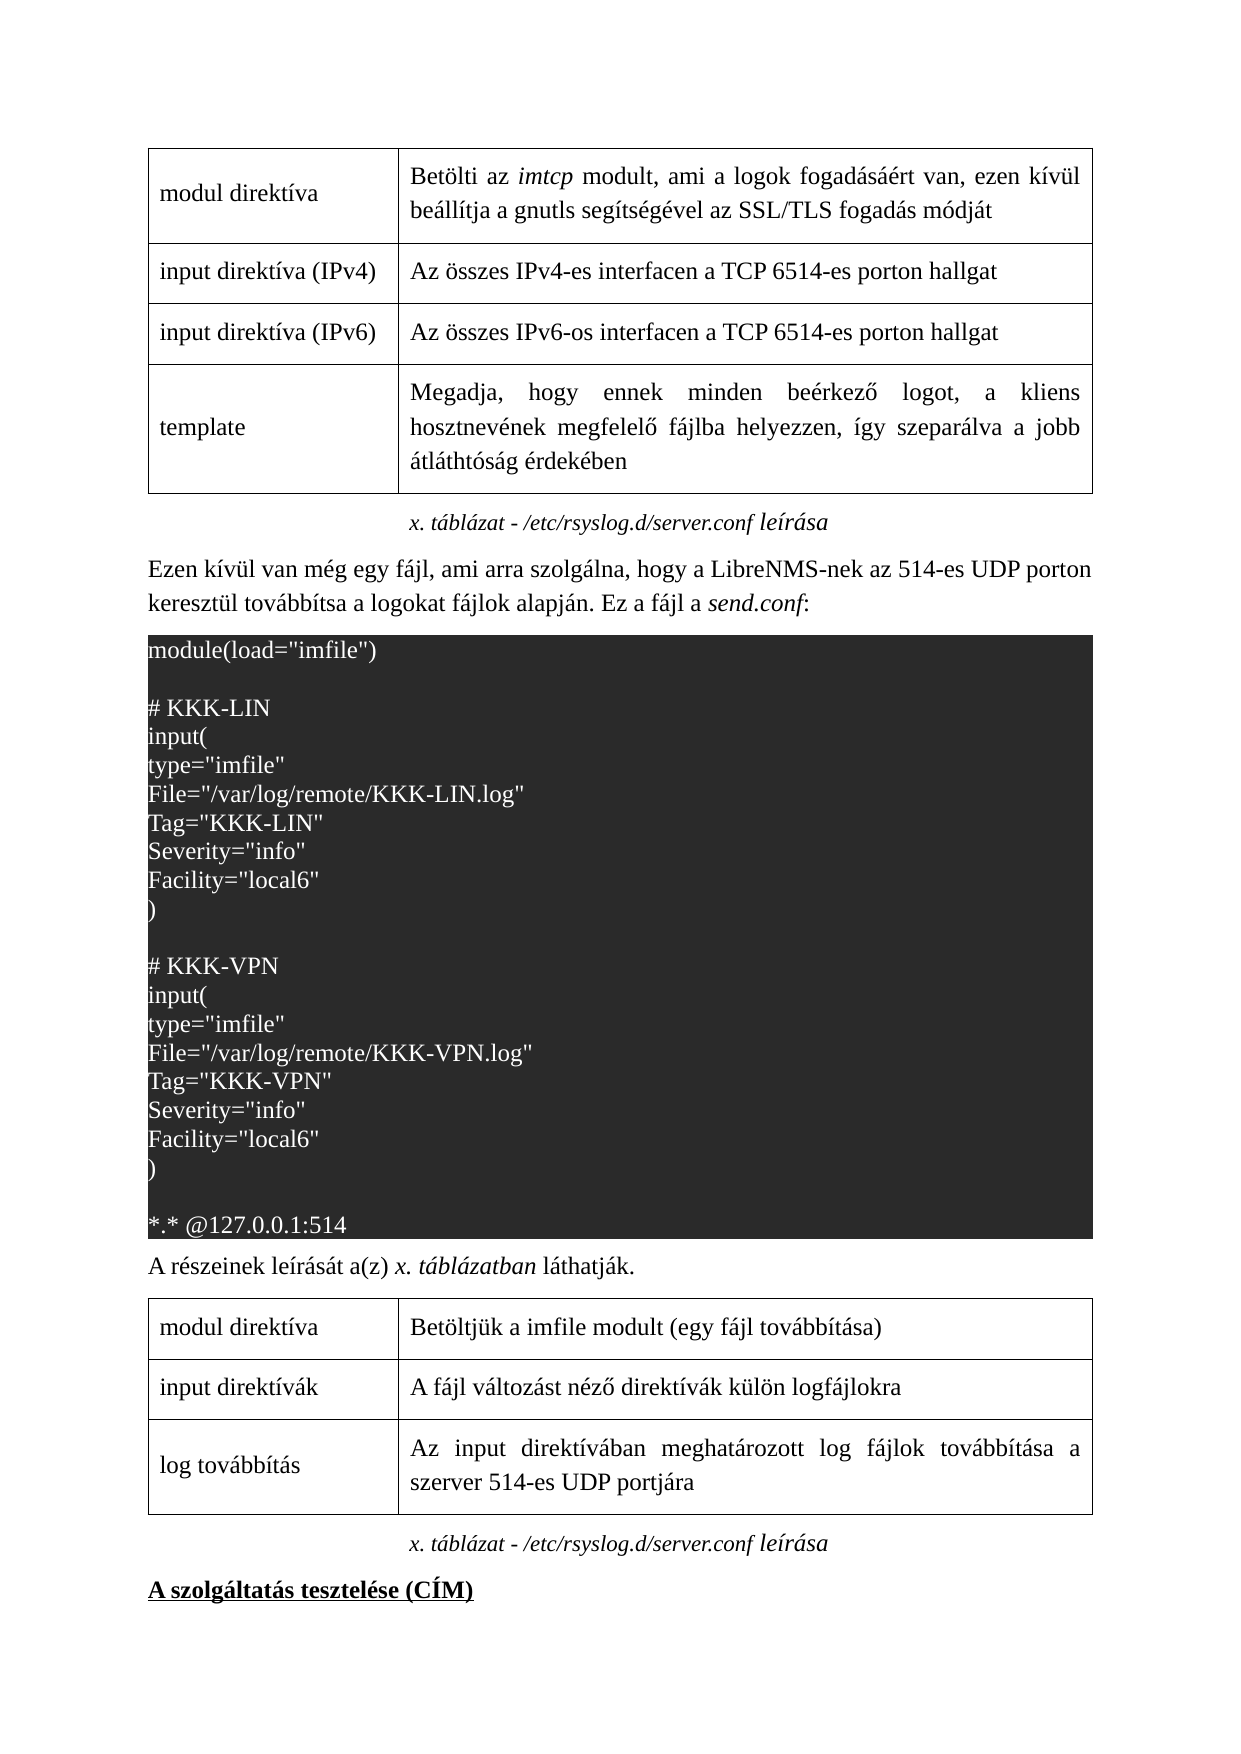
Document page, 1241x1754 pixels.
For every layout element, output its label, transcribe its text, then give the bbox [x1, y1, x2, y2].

table_header modul direktíva [149, 1299, 398, 1359]
table_cell input direktíva (IPv6) [149, 304, 398, 364]
text # KKK-LIN [148, 693, 1093, 721]
text A szolgáltatás tesztelése (CÍM) [148, 1575, 1093, 1604]
table_cell Megadja, hogy ennek minden beérkező logot, a kliens hosztnevének megfelelő fájlba helyezzen, így szeparálva a jobb átláthtóság érdekében [399, 365, 1092, 493]
text Severity="info" [148, 836, 1093, 865]
text *.* @127.0.0.1:514 [148, 1210, 1093, 1239]
table_cell modul direktíva [149, 149, 398, 243]
text Facility="local6" [148, 865, 1093, 894]
table_cell input direktíva (IPv4) [149, 244, 398, 303]
table_cell Betölti az imtcp modult, ami a logok fogadásáért van, ezen kívül beállítja a gnutls segítségével az SSL/TLS fogadás módját [399, 149, 1092, 243]
text # KKK-VPN [148, 951, 1093, 980]
text x. táblázat - /etc/rsyslog.d/server.conf leírása [148, 1528, 1093, 1557]
text File="/var/log/remote/KKK-LIN.log" [148, 779, 1093, 808]
text Facility="local6" [148, 1124, 1093, 1153]
text module(load="imfile") [148, 635, 1093, 664]
text A részeinek leírását a(z) x. táblázatban láthatják. [148, 1251, 1093, 1280]
text x. táblázat - /etc/rsyslog.d/server.conf leírása [148, 507, 1093, 535]
text type="imfile" [148, 750, 1093, 779]
text Ezen kívül van még egy fájl, ami arra szolgálna, hogy a LibreNMS-nek az 514-es UDP porton keresztül továbbítsa a logokat fájlok alapján. Ez a fájl a send.conf: [148, 554, 1093, 617]
text ) [148, 1153, 1093, 1181]
table_cell log továbbítás [149, 1420, 398, 1514]
text Severity="info" [148, 1095, 1093, 1124]
text Tag="KKK-LIN" [148, 808, 1093, 836]
table_cell input direktívák [149, 1360, 398, 1419]
text input( [148, 721, 1093, 750]
table_cell Az összes IPv4-es interfacen a TCP 6514-es porton hallgat [399, 244, 1092, 303]
table_header Betöltjük a imfile modult (egy fájl továbbítása) [399, 1299, 1092, 1359]
text File="/var/log/remote/KKK-VPN.log" [148, 1038, 1093, 1066]
table_cell Az input direktívában meghatározott log fájlok továbbítása a szerver 514-es UDP portjára [399, 1420, 1092, 1514]
text ) [148, 894, 1093, 923]
text input( [148, 980, 1093, 1009]
table_cell A fájl változást néző direktívák külön logfájlokra [399, 1360, 1092, 1419]
text type="imfile" [148, 1009, 1093, 1038]
table_cell template [149, 365, 398, 493]
text Tag="KKK-VPN" [148, 1066, 1093, 1095]
table_cell Az összes IPv6-os interfacen a TCP 6514-es porton hallgat [399, 304, 1092, 364]
